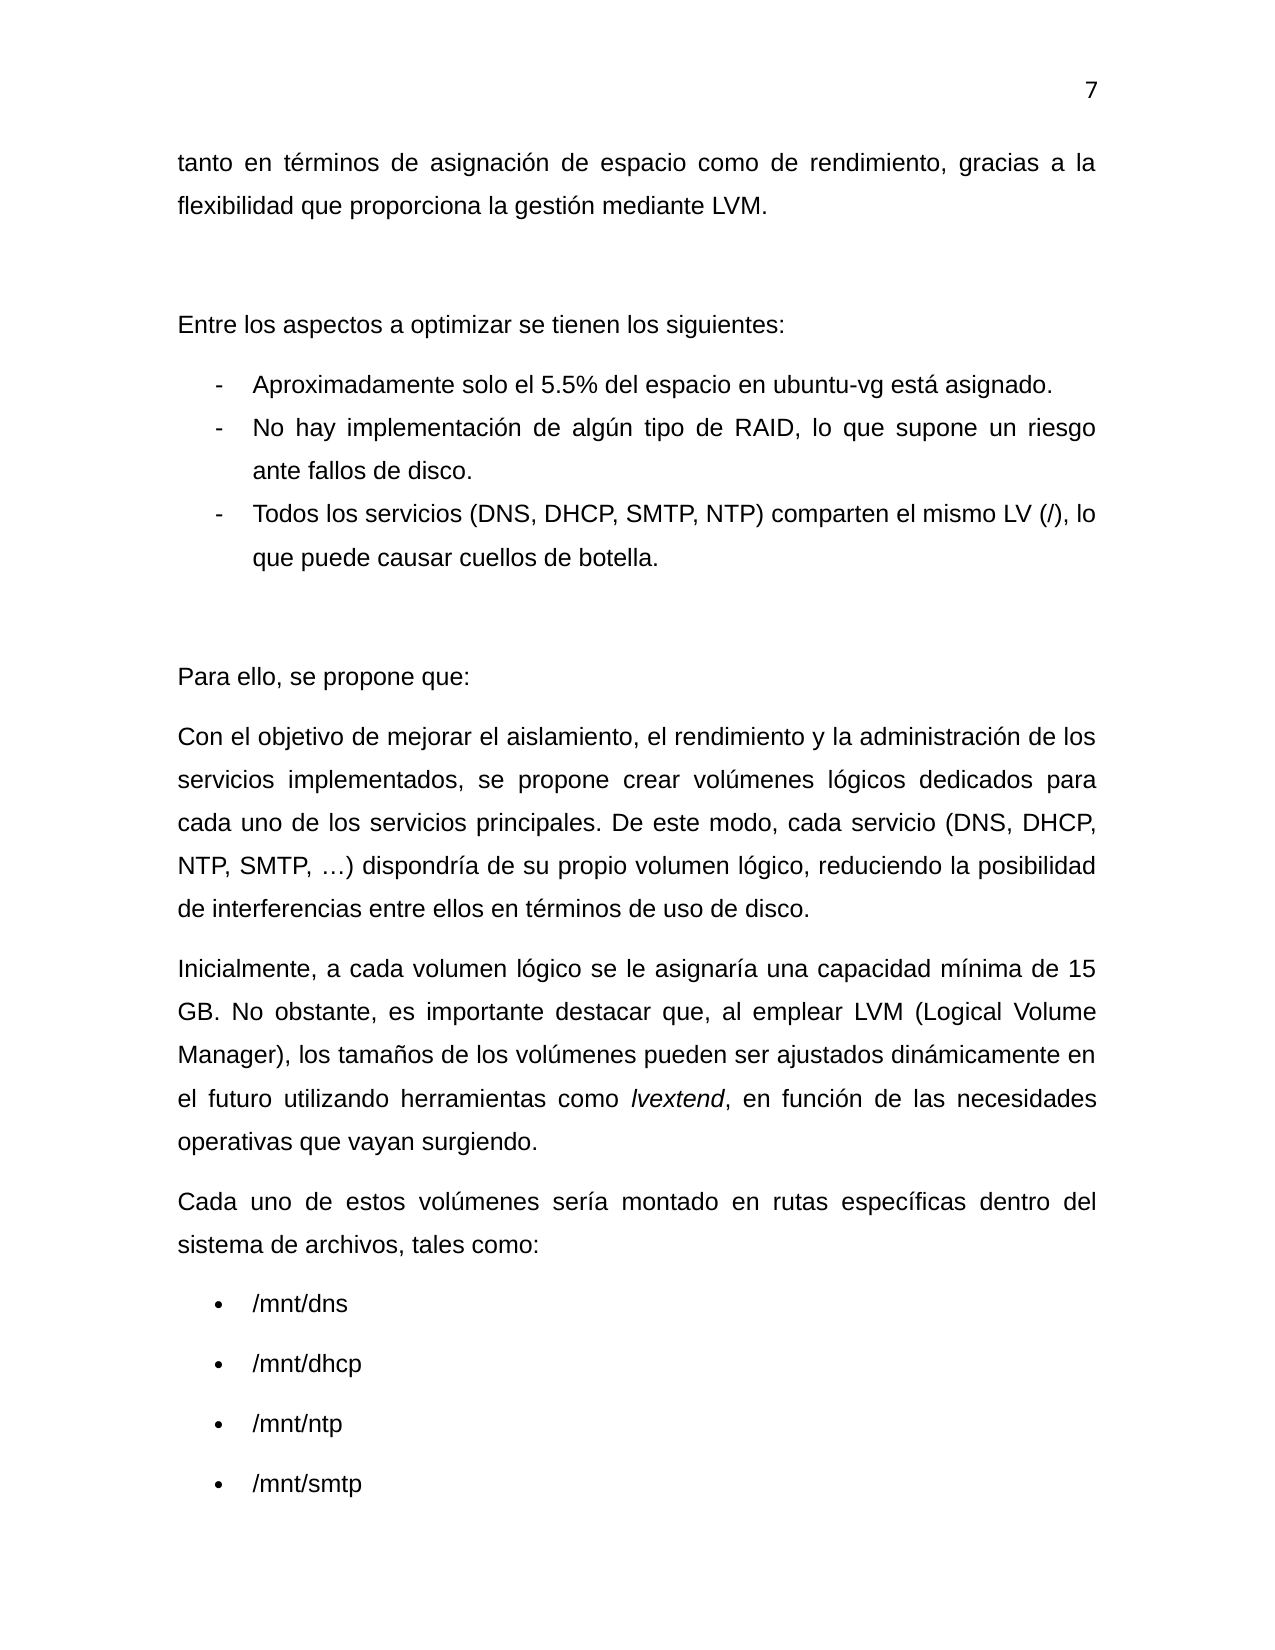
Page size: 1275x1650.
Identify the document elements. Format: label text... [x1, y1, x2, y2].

text Entre los aspectos a optimizar se tienen los siguientes: [177, 310, 1098, 339]
text Para ello, se propone que: [177, 662, 1098, 691]
text Inicialmente, a cada volumen lógico se le asignaría una capacidad mínima de 15 GB. No obstante, es importante destacar que, al emplear LVM (Logical Volume Manager), los tamaños de los volúmenes pueden ser ajustados dinámicamente en el futuro utilizando herramientas como lvextend, en función de las necesidades operativas que vayan surgiendo. [177, 954, 1098, 1156]
text Con el objetivo de mejorar el aislamiento, el rendimiento y la administración de los servicios implementados, se propone crear volúmenes lógicos dedicados para cada uno de los servicios principales. De este modo, cada servicio (DNS, DHCP, NTP, SMTP, …) dispondría de su propio volumen lógico, reduciendo la posibilidad de interferencias entre ellos en términos de uso de disco. [177, 722, 1098, 923]
list /mnt/smtp [215, 1469, 1098, 1498]
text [177, 148, 1098, 219]
list /mnt/dhcp [215, 1349, 1098, 1378]
list Aproximadamente solo el 5.5% del espacio en ubuntu-vg está asignado. [215, 370, 1098, 399]
list /mnt/dns [215, 1289, 1098, 1318]
list /mnt/ntp [215, 1409, 1098, 1438]
list No hay implementación de algún tipo de RAID, lo que supone un riesgo ante fallos de disco. [215, 413, 1098, 485]
text Cada uno de estos volúmenes sería montado en rutas específicas dentro del sistema de archivos, tales como: [177, 1187, 1098, 1258]
list Todos los servicios (DNS, DHCP, SMTP, NTP) comparten el mismo LV (/), lo que puede causar cuellos de botella. [215, 499, 1098, 571]
